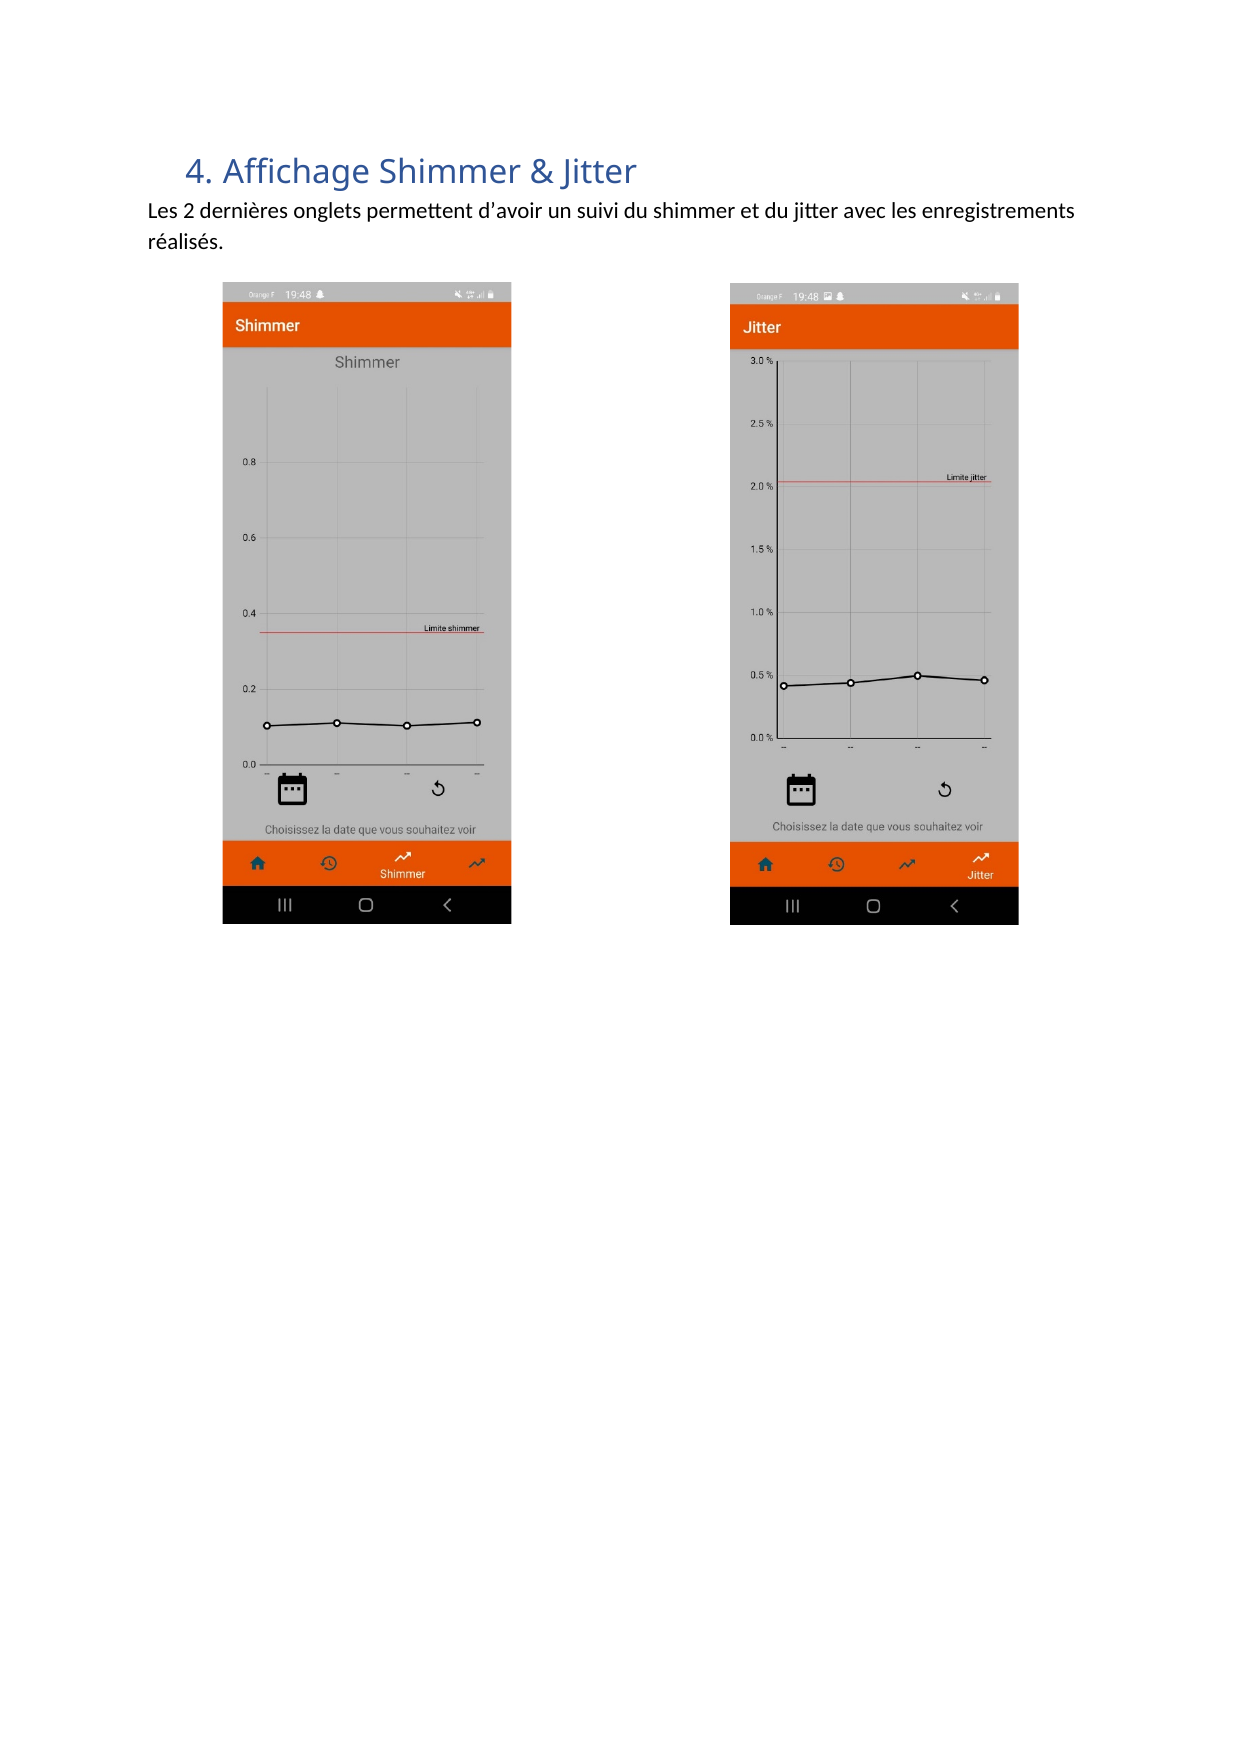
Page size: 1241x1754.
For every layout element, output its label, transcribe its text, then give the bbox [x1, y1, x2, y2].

picture [222, 282, 512, 924]
subtitle Affichage Shimmer & Jitter [185, 148, 1093, 193]
picture [730, 283, 1019, 925]
text Les 2 dernières onglets permettent d’avoir un suivi du shimmer et du jitter avec les enregistrements réalisés. [148, 197, 1093, 255]
